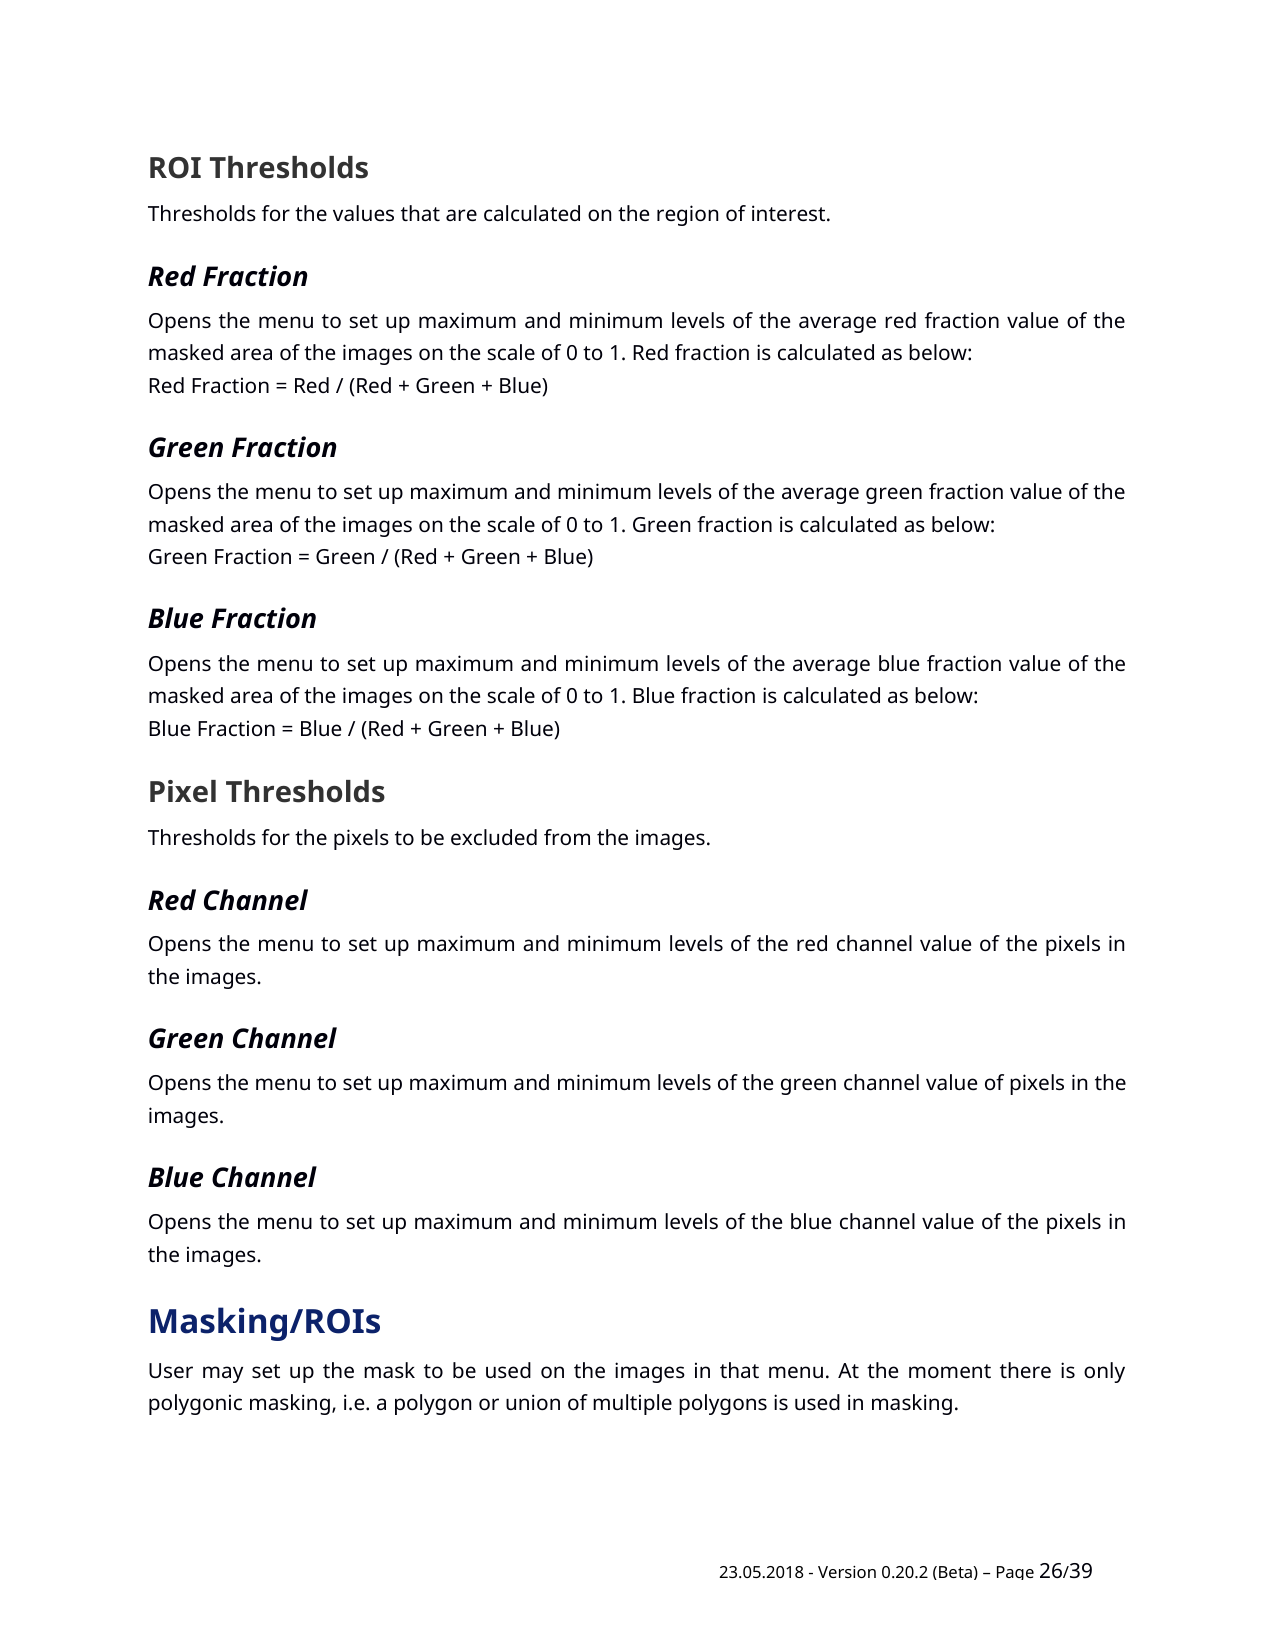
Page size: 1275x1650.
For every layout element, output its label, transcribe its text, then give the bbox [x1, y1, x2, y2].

text Opens the menu to set up maximum and minimum levels of the green channel value of pixels in the images. [148, 1068, 1127, 1129]
text Blue Fraction = Blue / (Red + Green + Blue) [148, 714, 1127, 742]
subtitle Blue Channel [148, 1159, 1127, 1196]
subtitle Red Channel [148, 881, 1127, 918]
text Red Fraction = Red / (Red + Green + Blue) [148, 371, 1127, 399]
text Thresholds for the values that are calculated on the region of interest. [148, 199, 1127, 228]
subtitle Masking/ROIs [148, 1297, 1127, 1343]
text Opens the menu to set up maximum and minimum levels of the red channel value of the pixels in the images. [148, 929, 1127, 991]
text Opens the menu to set up maximum and minimum levels of the blue channel value of the pixels in the images. [148, 1207, 1127, 1268]
subtitle Green Fraction [148, 428, 1127, 465]
text Opens the menu to set up maximum and minimum levels of the average red fraction value of the masked area of the images on the scale of 0 to 1. Red fraction is calculated as below: [148, 306, 1127, 367]
subtitle Pixel Thresholds [148, 771, 1127, 811]
text Thresholds for the pixels to be excluded from the images. [148, 823, 1127, 852]
subtitle ROI Thresholds [148, 148, 1127, 187]
subtitle Green Channel [148, 1020, 1127, 1057]
subtitle Red Fraction [148, 257, 1127, 294]
text Opens the menu to set up maximum and minimum levels of the average blue fraction value of the masked area of the images on the scale of 0 to 1. Blue fraction is calculated as below: [148, 649, 1127, 710]
text Opens the menu to set up maximum and minimum levels of the average green fraction value of the masked area of the images on the scale of 0 to 1. Green fraction is calculated as below: [148, 477, 1127, 538]
subtitle Blue Fraction [148, 600, 1127, 637]
text Green Fraction = Green / (Red + Green + Blue) [148, 542, 1127, 571]
text User may set up the mask to be used on the images in that menu. At the moment there is only polygonic masking, i.e. a polygon or union of multiple polygons is used in masking. [148, 1356, 1127, 1417]
